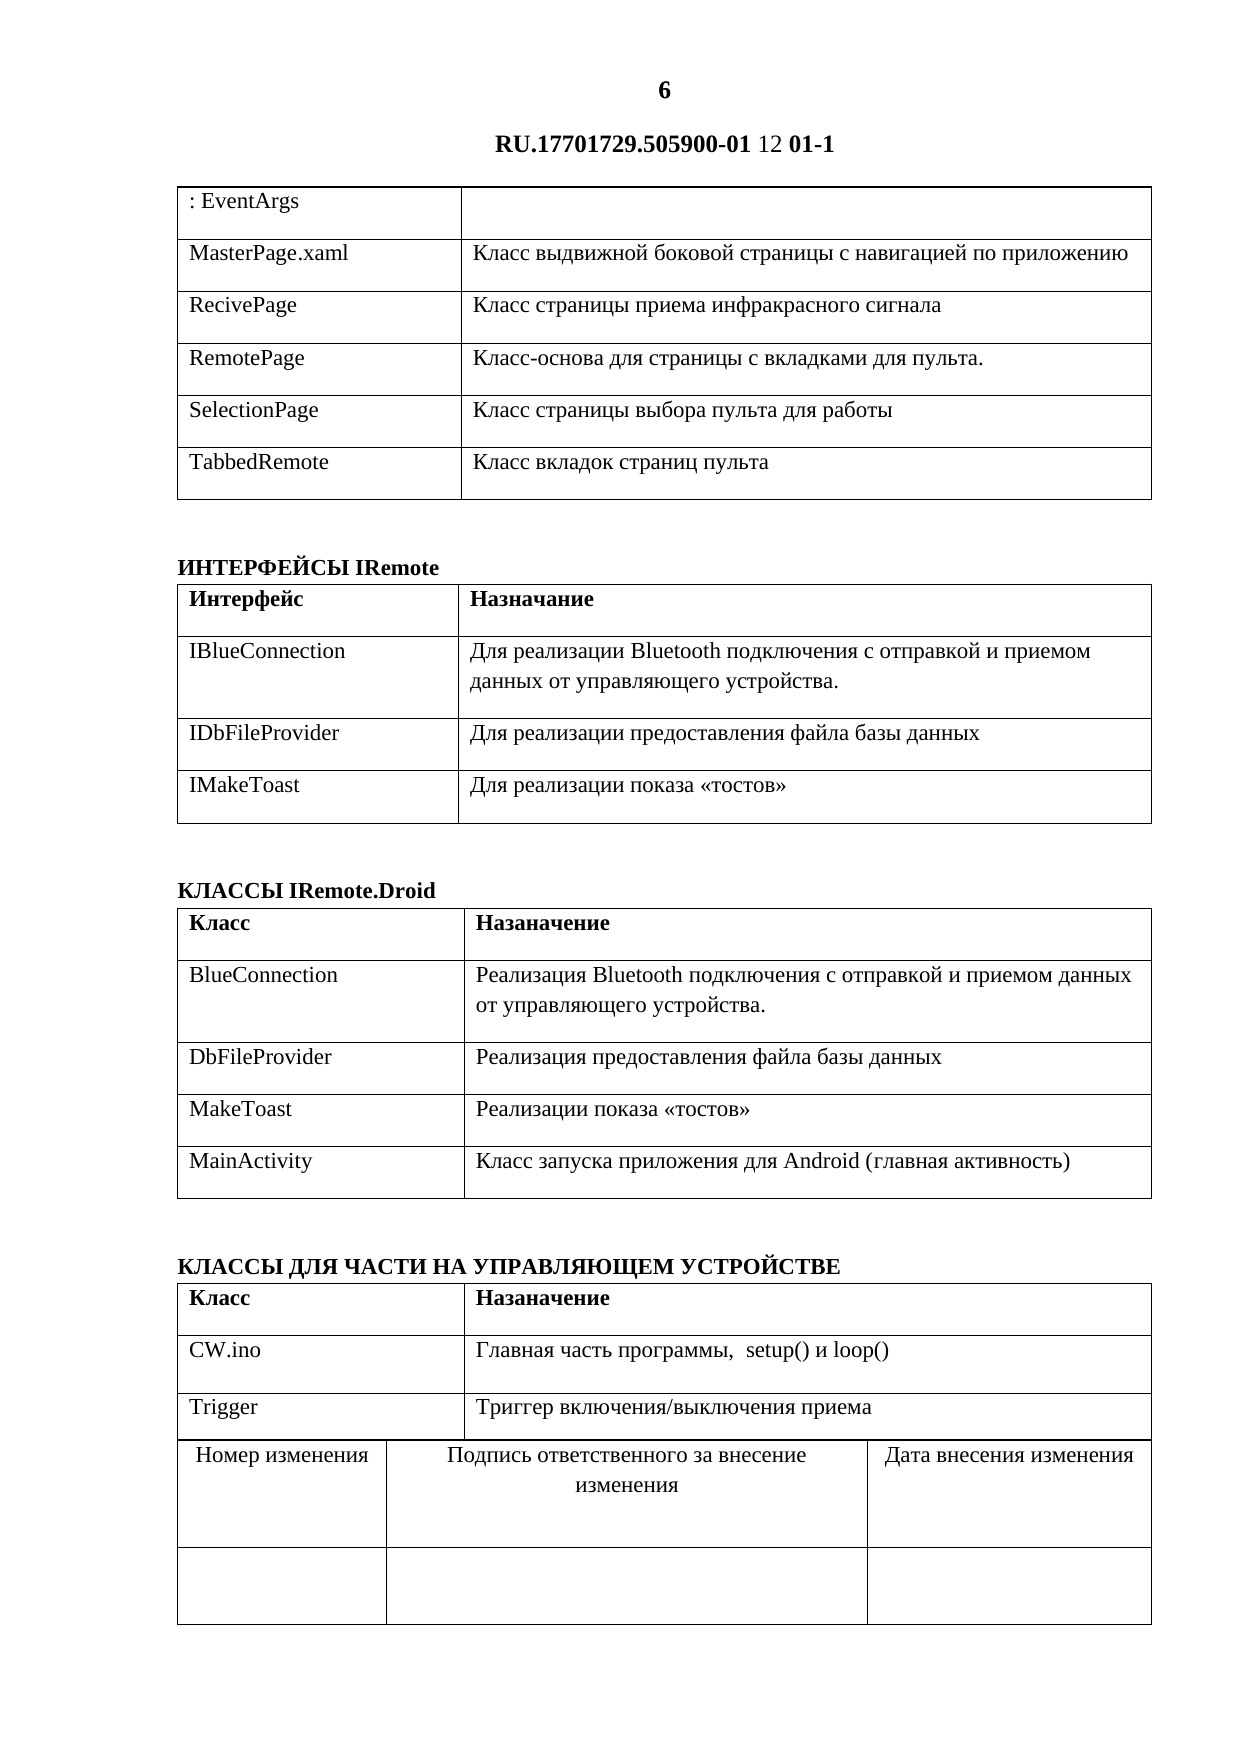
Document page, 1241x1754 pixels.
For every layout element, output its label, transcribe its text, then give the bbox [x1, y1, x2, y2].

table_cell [178, 188, 461, 238]
table_header Назаначение [465, 909, 1151, 960]
table_cell IDbFileProvider [178, 719, 458, 770]
table_cell Класс запуска приложения для Android (главная активность) [465, 1147, 1151, 1198]
table_cell Для реализации показа «тостов» [459, 771, 1151, 822]
table_cell Главная часть программы, setup() и loop() [465, 1336, 1151, 1392]
table_cell Для реализации предоставления файла базы данных [459, 719, 1151, 770]
table_cell MasterPage.xaml [178, 240, 461, 291]
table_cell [465, 1394, 1151, 1439]
subtitle КЛАССЫ ДЛЯ ЧАСТИ НА УПРАВЛЯЮЩЕМ УСТРОЙСТВЕ [177, 1253, 1152, 1279]
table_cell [462, 188, 1151, 238]
table_cell IMakeToast [178, 771, 458, 822]
table_cell IBlueConnection [178, 637, 458, 718]
table_cell Trigger [178, 1394, 464, 1439]
table_cell DbFileProvider [178, 1043, 464, 1094]
table_cell BlueConnection [178, 961, 464, 1042]
table_cell MakeToast [178, 1095, 464, 1146]
table_cell Класс страницы приема инфракрасного сигнала [462, 292, 1151, 343]
table_cell SelectionPage [178, 396, 461, 447]
table_cell Реализация Bluetooth подключения с отправкой и приемом данных от управляющего устройства. [465, 961, 1151, 1042]
table_header Назаначение [465, 1284, 1151, 1335]
subtitle КЛАССЫ IRemote.Droid [177, 877, 1152, 904]
table_cell TabbedRemote [178, 448, 461, 499]
table_cell Класс вкладок страниц пульта [462, 448, 1151, 499]
table_cell Для реализации Bluetooth подключения с отправкой и приемом данных от управляющего устройства. [459, 637, 1151, 718]
table_cell Класс выдвижной боковой страницы с навигацией по приложению [462, 240, 1151, 291]
table_cell Класс-основа для страницы с вкладками для пульта. [462, 344, 1151, 395]
table_cell Реализация предоставления файла базы данных [465, 1043, 1151, 1094]
table_cell Реализации показа «тостов» [465, 1095, 1151, 1146]
table_cell RemotePage [178, 344, 461, 395]
table_header Назначание [459, 585, 1151, 636]
table_header Интерфейс [178, 585, 458, 636]
table_cell MainActivity [178, 1147, 464, 1198]
table_cell RecivePage [178, 292, 461, 343]
subtitle ИНТЕРФЕЙСЫ IRemote [177, 554, 1152, 580]
table_cell Класс страницы выбора пульта для работы [462, 396, 1151, 447]
table_header Класс [178, 909, 464, 960]
table_header Класс [178, 1284, 464, 1335]
table_cell CW.ino [178, 1336, 464, 1392]
